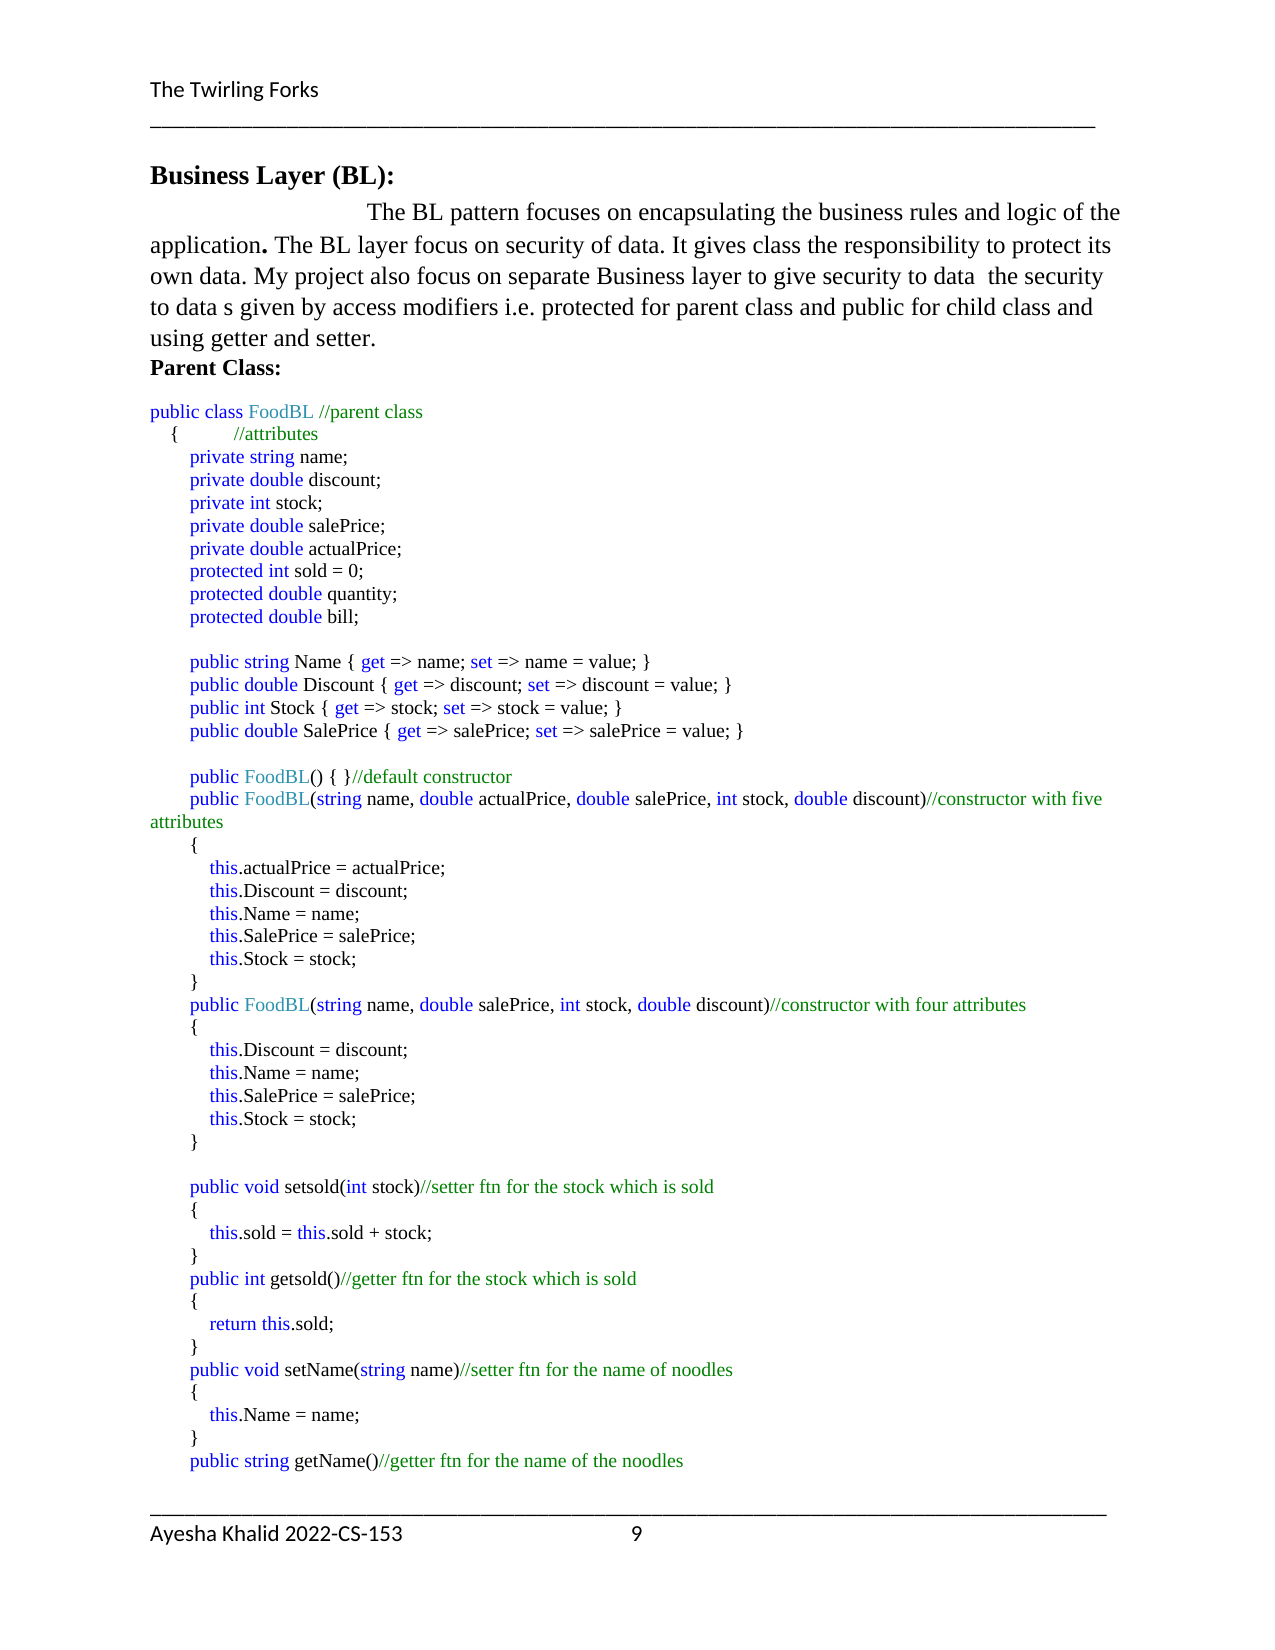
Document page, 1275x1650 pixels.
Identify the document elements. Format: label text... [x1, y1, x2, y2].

text public FoodBL() { }//default constructor [150, 764, 1125, 787]
text this.Discount = discount; [150, 1038, 1125, 1061]
text { //attributes [150, 422, 1125, 445]
text { [150, 1016, 1125, 1038]
text public FoodBL(string name, double actualPrice, double salePrice, int stock, double discount)//constructor with five attributes [150, 787, 1125, 833]
text public void setsold(int stock)//setter ftn for the stock which is sold [150, 1175, 1125, 1198]
text } [150, 1426, 1125, 1449]
text private string name; [150, 445, 1125, 468]
text public void setName(string name)//setter ftn for the name of noodles [150, 1358, 1125, 1381]
text public FoodBL(string name, double salePrice, int stock, double discount)//constructor with four attributes [150, 993, 1125, 1016]
text this.SalePrice = salePrice; [150, 1084, 1125, 1107]
text this.Name = name; [150, 1403, 1125, 1426]
text public string getName()//getter ftn for the name of the noodles [150, 1449, 1125, 1472]
text this.SalePrice = salePrice; [150, 924, 1125, 947]
text private double discount; [150, 468, 1125, 491]
text private double actualPrice; [150, 536, 1125, 559]
text return this.sold; [150, 1312, 1125, 1335]
text protected int sold = 0; [150, 559, 1125, 582]
text } [150, 970, 1125, 993]
text { [150, 1198, 1125, 1221]
text } [150, 1129, 1125, 1152]
subtitle The BL pattern focuses on encapsulating the business rules and logic of the application. The BL layer focus on security of data. It gives class the responsibility to protect its own data. My project also focus on separate Business layer to give security to data the security to data s given by access modifiers i.e. protected for parent class and public for child class and using getter and setter. [150, 197, 1125, 352]
text public string Name { get => name; set => name = value; } [150, 651, 1125, 673]
text this.Stock = stock; [150, 947, 1125, 970]
text public double SalePrice { get => salePrice; set => salePrice = value; } [150, 719, 1125, 742]
text protected double bill; [150, 605, 1125, 628]
text this.actualPrice = actualPrice; [150, 856, 1125, 879]
text public class FoodBL //parent class [150, 399, 1125, 422]
text private double salePrice; [150, 514, 1125, 536]
text this.Name = name; [150, 901, 1125, 924]
text public int getsold()//getter ftn for the stock which is sold [150, 1266, 1125, 1289]
text this.sold = this.sold + stock; [150, 1221, 1125, 1244]
text { [150, 1381, 1125, 1403]
text } [150, 1335, 1125, 1358]
text } [150, 1244, 1125, 1266]
text this.Discount = discount; [150, 879, 1125, 901]
text public double Discount { get => discount; set => discount = value; } [150, 673, 1125, 696]
text { [150, 833, 1125, 856]
subtitle Business Layer (BL): [150, 159, 1125, 190]
text private int stock; [150, 491, 1125, 514]
text this.Stock = stock; [150, 1107, 1125, 1129]
text this.Name = name; [150, 1061, 1125, 1084]
text public int Stock { get => stock; set => stock = value; } [150, 696, 1125, 719]
text protected double quantity; [150, 582, 1125, 605]
text Parent Class: [150, 354, 1125, 381]
text { [150, 1289, 1125, 1312]
